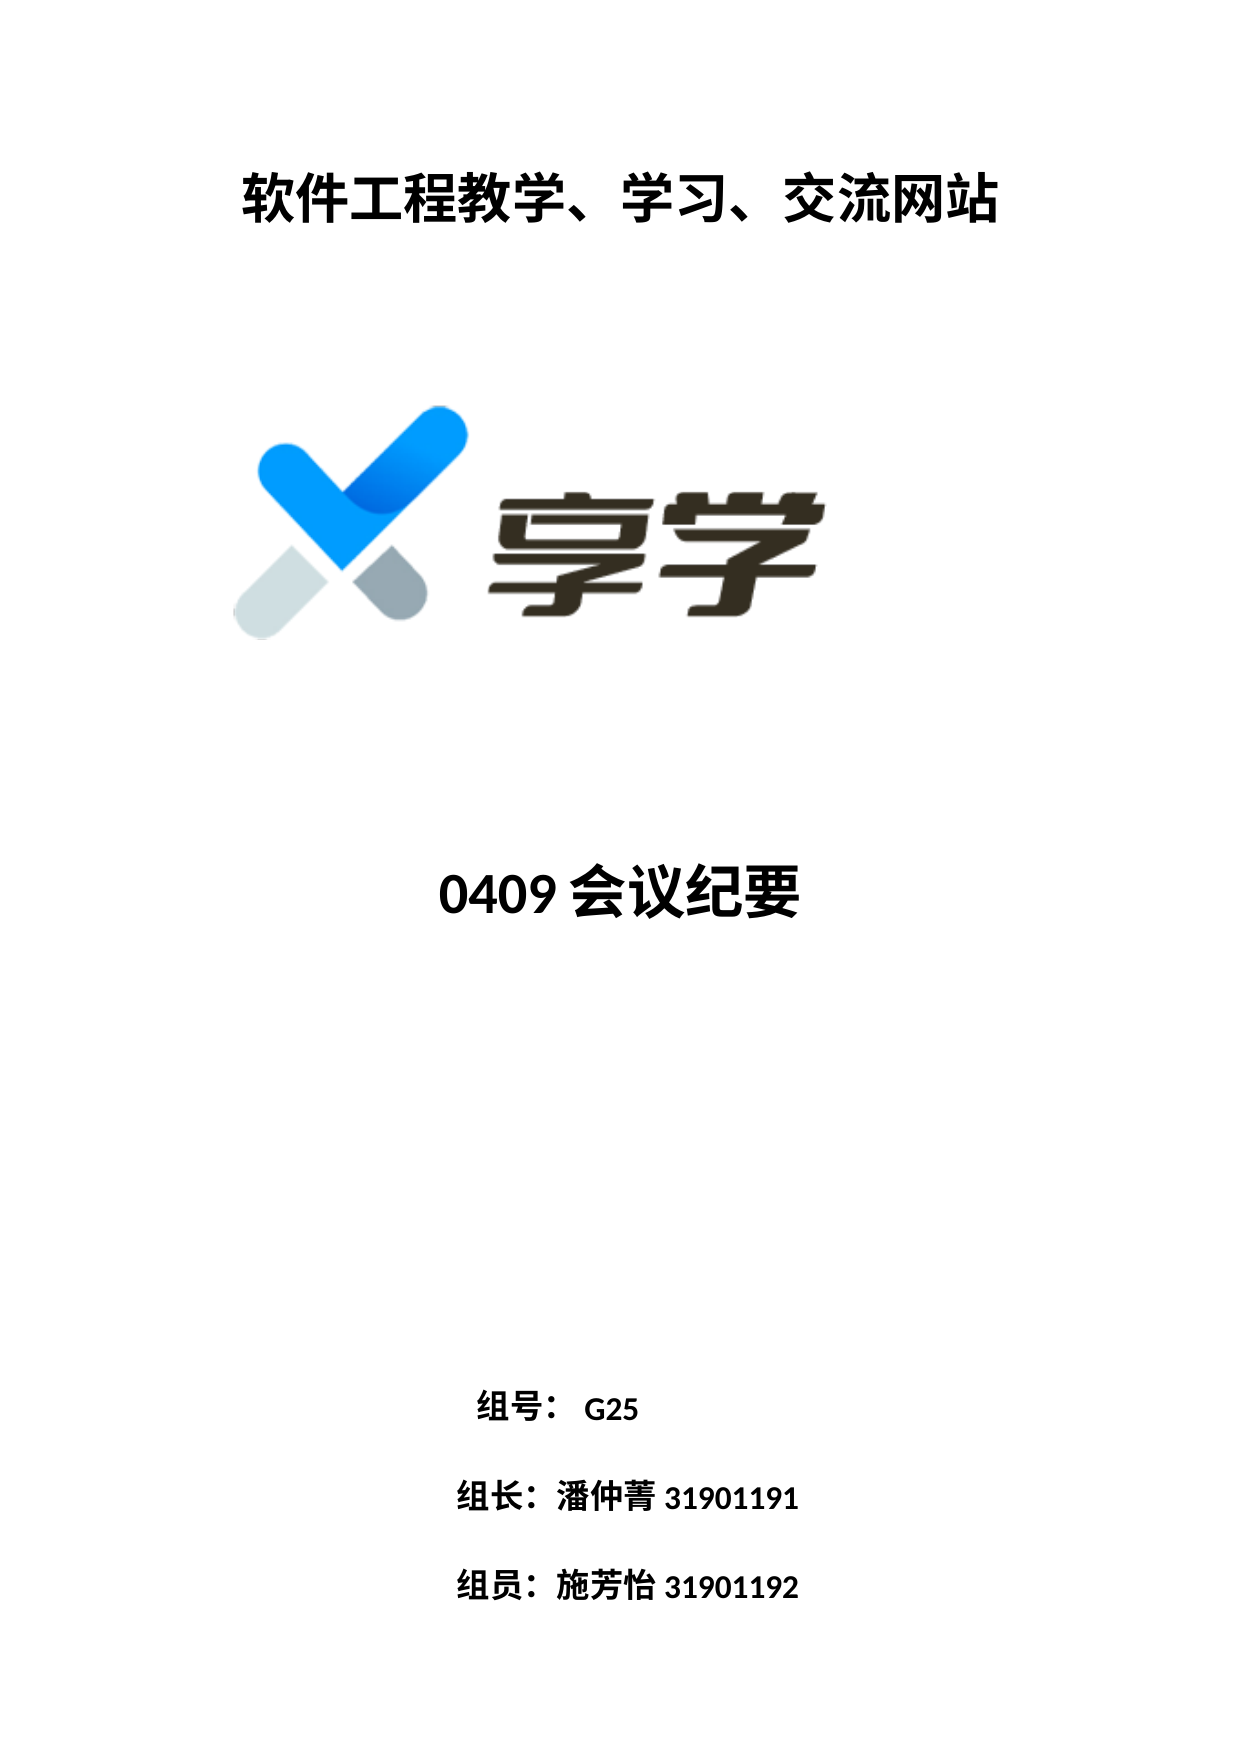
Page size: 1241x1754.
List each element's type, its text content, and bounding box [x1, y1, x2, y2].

text 0409会议纪要 [75, 839, 1165, 937]
text 软件工程教学、学习、交流网站 [75, 146, 1165, 243]
text 组号： G25 [75, 1363, 1165, 1428]
picture [167, 328, 907, 733]
text 组长：潘仲菁 31901191 [75, 1453, 1165, 1518]
text 组员：施芳怡 31901192 [75, 1542, 1165, 1607]
